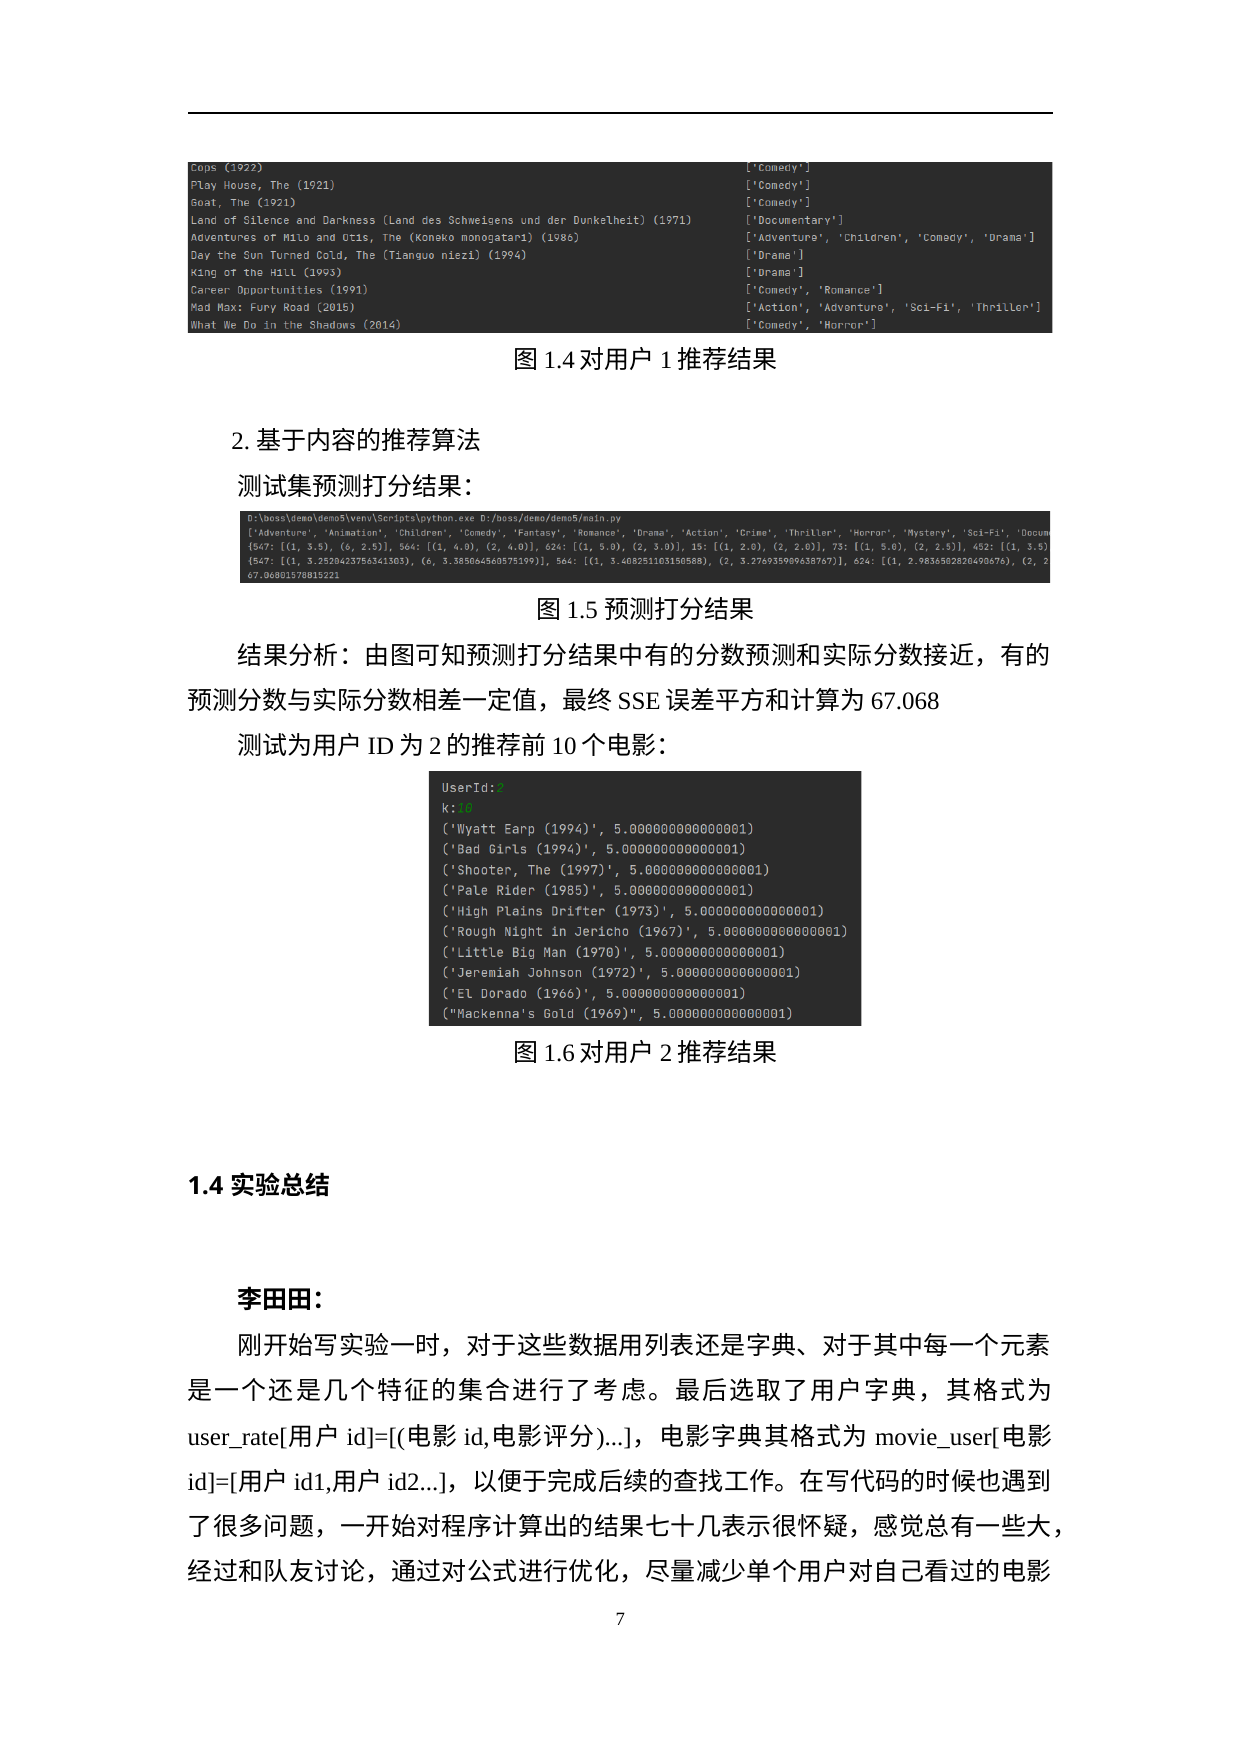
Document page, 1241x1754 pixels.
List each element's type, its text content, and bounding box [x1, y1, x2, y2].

text 结果分析：由图可知预测打分结果中有的分数预测和实际分数接近，有的预测分数与实际分数相差一定值，最终SSE误差平方和计算为67.068 [187, 635, 1053, 717]
text 图1.6对用户2推荐结果 [187, 1032, 1053, 1068]
text 李田田： [187, 1280, 1053, 1316]
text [187, 1325, 1053, 1588]
text 图1.4对用户1推荐结果 [187, 339, 1053, 376]
picture [428, 771, 862, 1026]
picture [240, 511, 1051, 583]
text 测试为用户ID为2的推荐前10个电影： [187, 726, 1053, 762]
text 图1.5 预测打分结果 [187, 590, 1053, 626]
text 测试集预测打分结果： [187, 466, 1053, 502]
subtitle 1.4 实验总结 [187, 1151, 1053, 1216]
picture [187, 162, 1053, 333]
list 2. 基于内容的推荐算法 [187, 421, 1053, 457]
